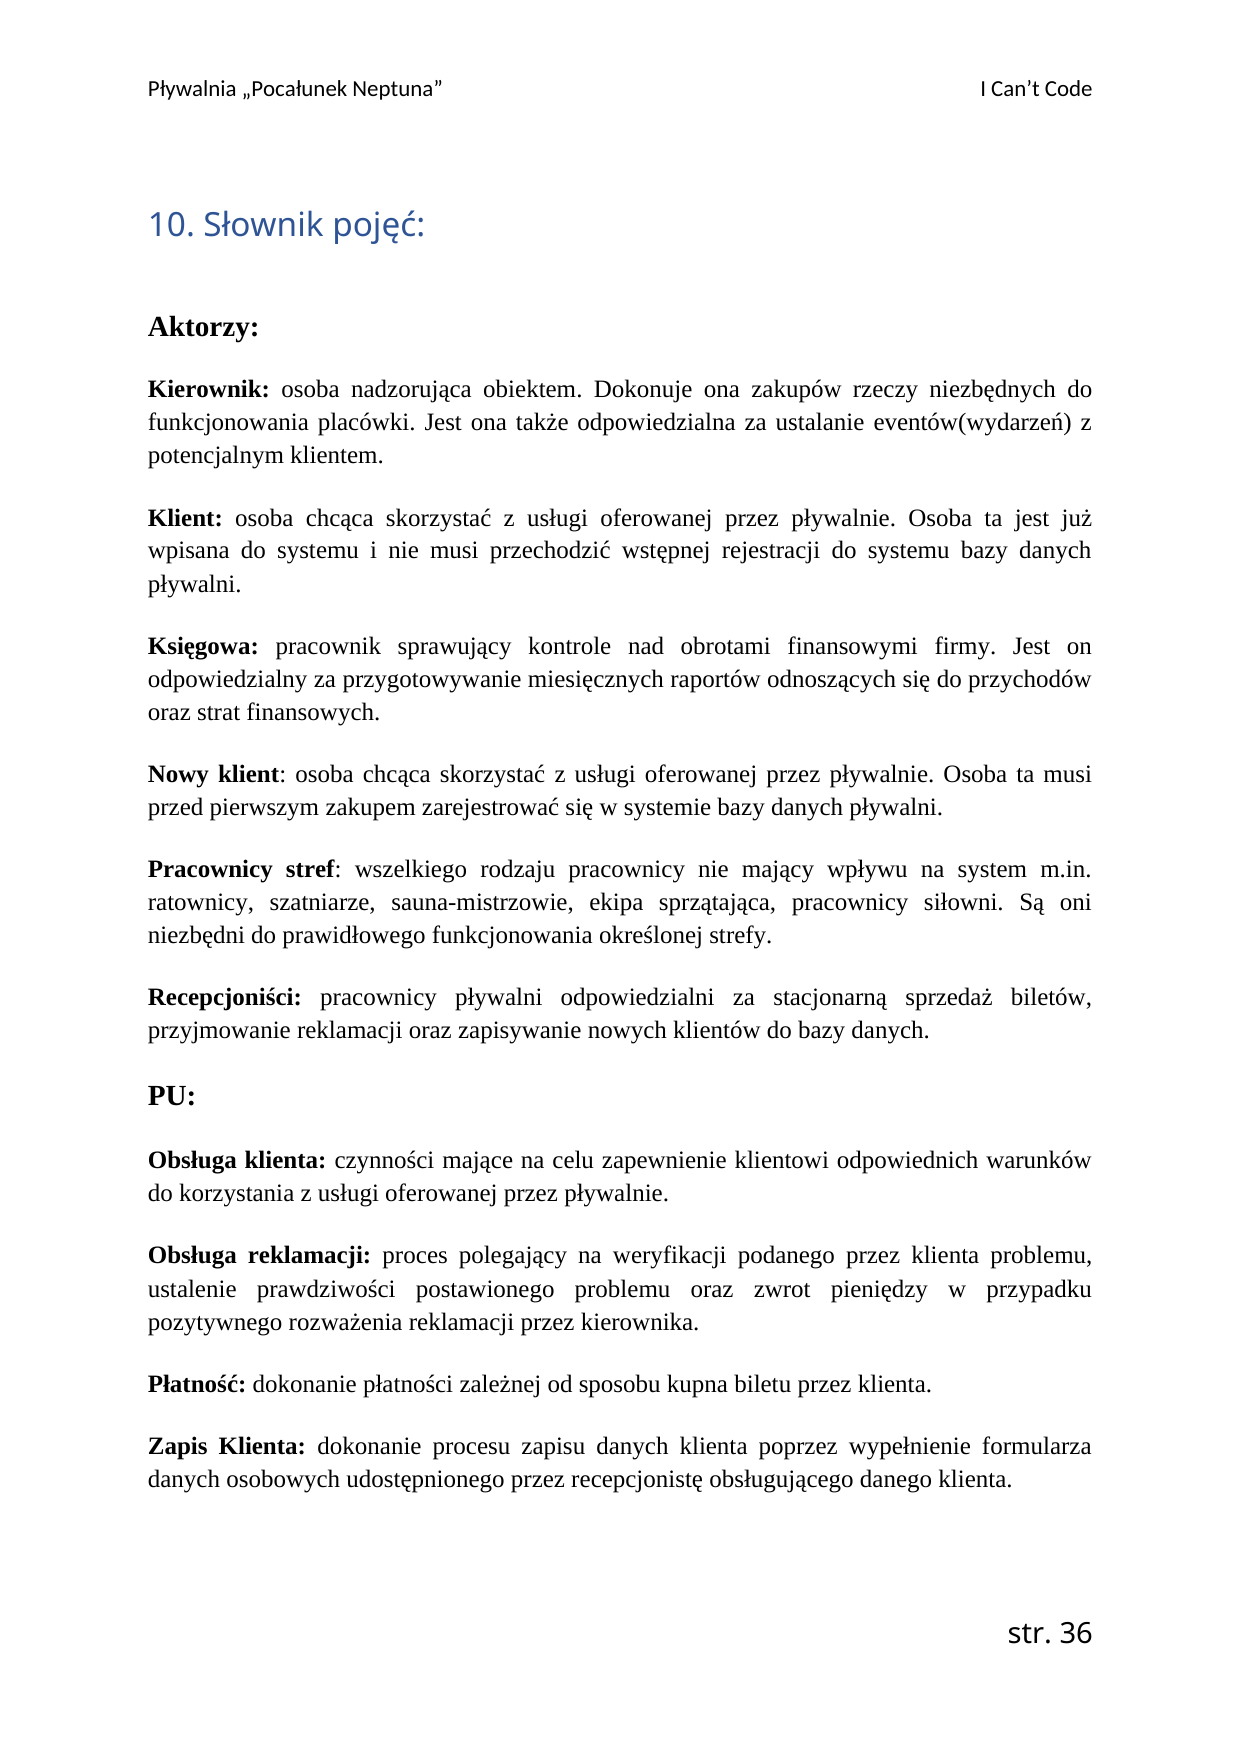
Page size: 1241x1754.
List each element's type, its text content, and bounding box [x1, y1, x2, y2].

text Pracownicy stref: wszelkiego rodzaju pracownicy nie mający wpływu na system m.in. ratownicy, szatniarze, sauna-mistrzowie, ekipa sprzątająca, pracownicy siłowni. Są oni niezbędni do prawidłowego funkcjonowania określonej strefy. [148, 854, 1093, 949]
text Recepcjoniści: pracownicy pływalni odpowiedzialni za stacjonarną sprzedaż biletów, przyjmowanie reklamacji oraz zapisywanie nowych klientów do bazy danych. [148, 982, 1093, 1044]
text Księgowa: pracownik sprawujący kontrole nad obrotami finansowymi firmy. Jest on odpowiedzialny za przygotowywanie miesięcznych raportów odnoszących się do przychodów oraz strat finansowych. [148, 631, 1093, 726]
text Zapis Klienta: dokonanie procesu zapisu danych klienta poprzez wypełnienie formularza danych osobowych udostępnionego przez recepcjonistę obsługującego danego klienta. [148, 1431, 1093, 1493]
text Płatność: dokonanie płatności zależnej od sposobu kupna biletu przez klienta. [148, 1369, 1093, 1398]
text Aktorzy: [148, 309, 1093, 343]
text Nowy klient: osoba chcąca skorzystać z usługi oferowanej przez pływalnie. Osoba ta musi przed pierwszym zakupem zarejestrować się w systemie bazy danych pływalni. [148, 759, 1093, 821]
text PU: [148, 1078, 1093, 1111]
text Obsługa reklamacji: proces polegający na weryfikacji podanego przez klienta problemu, ustalenie prawdziwości postawionego problemu oraz zwrot pieniędzy w przypadku pozytywnego rozważenia reklamacji przez kierownika. [148, 1241, 1093, 1335]
text Kierownik: osoba nadzorująca obiektem. Dokonuje ona zakupów rzeczy niezbędnych do funkcjonowania placówki. Jest ona także odpowiedzialna za ustalanie eventów(wydarzeń) z potencjalnym klientem. [148, 374, 1093, 469]
subtitle 10. Słownik pojęć: [148, 201, 1093, 246]
text Klient: osoba chcąca skorzystać z usługi oferowanej przez pływalnie. Osoba ta jest już wpisana do systemu i nie musi przechodzić wstępnej rejestracji do systemu bazy danych pływalni. [148, 503, 1093, 597]
text Obsługa klienta: czynności mające na celu zapewnienie klientowi odpowiednich warunków do korzystania z usługi oferowanej przez pływalnie. [148, 1145, 1093, 1207]
